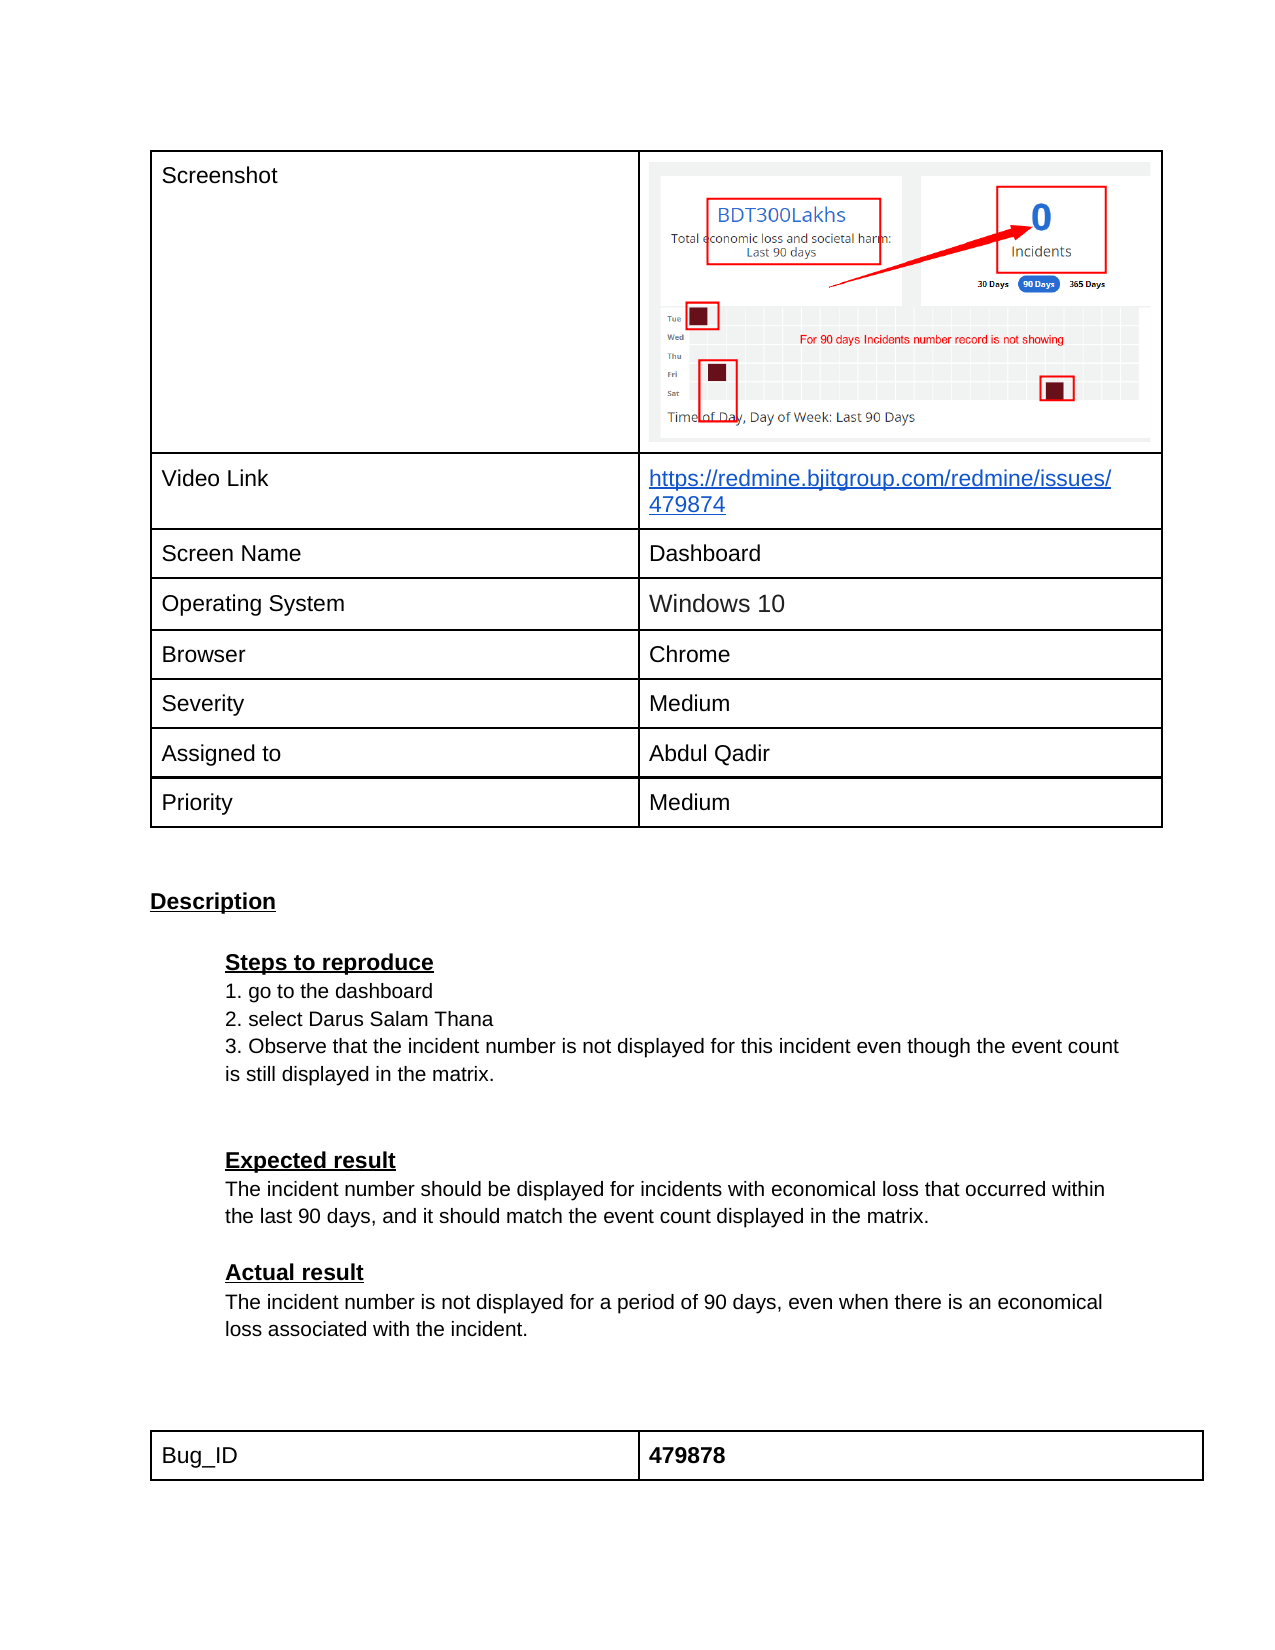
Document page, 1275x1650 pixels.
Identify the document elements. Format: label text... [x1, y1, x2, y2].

table_cell Video Link [152, 454, 638, 528]
text is still displayed in the matrix. [150, 1061, 1125, 1085]
table_cell Screenshot [152, 152, 638, 452]
text Actual result [150, 1259, 1125, 1286]
table_cell Windows 10 [640, 579, 1161, 629]
table_cell Chrome [640, 631, 1161, 678]
table_header 479878 [640, 1432, 1202, 1479]
table_cell Medium [640, 779, 1161, 826]
text Description [150, 888, 1125, 914]
text 2. select Darus Salam Thana [150, 1006, 1125, 1030]
table_cell Operating System [152, 579, 638, 629]
text The incident number is not displayed for a period of 90 days, even when there is an economical [150, 1289, 1125, 1313]
table_cell [640, 152, 1161, 452]
text the last 90 days, and it should match the event count displayed in the matrix. [150, 1204, 1125, 1228]
table_header Bug_ID [152, 1432, 638, 1479]
table_cell Abdul Qadir [640, 729, 1161, 776]
text The incident number should be displayed for incidents with economical loss that occurred within [150, 1177, 1125, 1201]
text Steps to reproduce [150, 949, 1125, 975]
table_cell Priority [152, 779, 638, 826]
picture [648, 162, 1151, 442]
table_cell Browser [152, 631, 638, 678]
table_cell https://redmine.bjitgroup.com/redmine/issues/479874 [640, 454, 1161, 528]
table_cell Screen Name [152, 530, 638, 577]
text 1. go to the dashboard [150, 979, 1125, 1003]
table_cell Assigned to [152, 729, 638, 776]
table_cell Dashboard [640, 530, 1161, 577]
table_cell Medium [640, 680, 1161, 727]
text Expected result [150, 1147, 1125, 1173]
text loss associated with the incident. [150, 1317, 1125, 1341]
table_cell Severity [152, 680, 638, 727]
text 3. Observe that the incident number is not displayed for this incident even though the event count [150, 1034, 1125, 1058]
